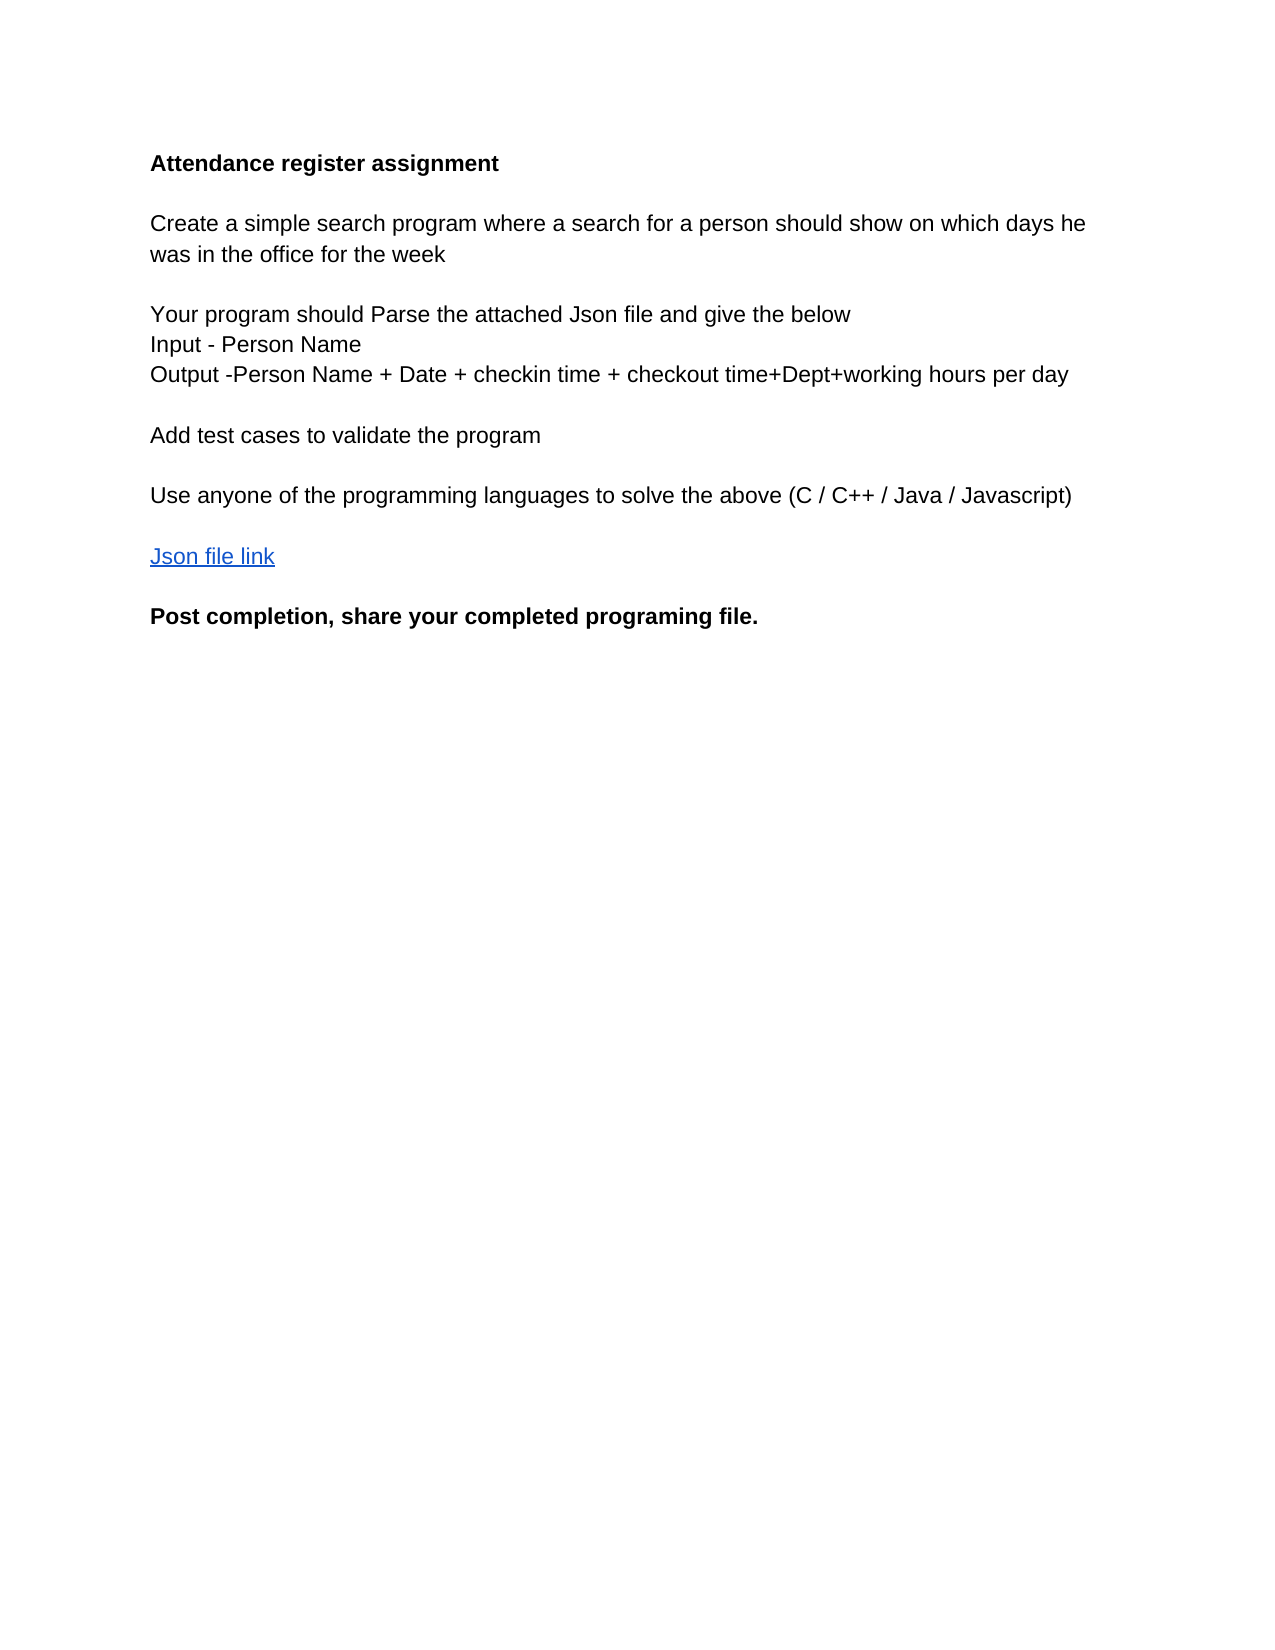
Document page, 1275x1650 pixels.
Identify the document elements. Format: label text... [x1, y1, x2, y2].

text Json file link [150, 543, 1125, 569]
text Your program should Parse the attached Json file and give the below [150, 301, 1125, 327]
text Output -Person Name + Date + checkin time + checkout time+Dept+working hours per day [150, 361, 1125, 388]
text Post completion, share your completed programing file. [150, 603, 1125, 629]
text Add test cases to validate the program [150, 422, 1125, 448]
text Input - Person Name [150, 331, 1125, 358]
text Create a simple search program where a search for a person should show on which days he was in the office for the week [150, 210, 1125, 267]
text Use anyone of the programming languages to solve the above (C / C++ / Java / Javascript) [150, 482, 1125, 509]
text Attendance register assignment [150, 150, 1125, 176]
